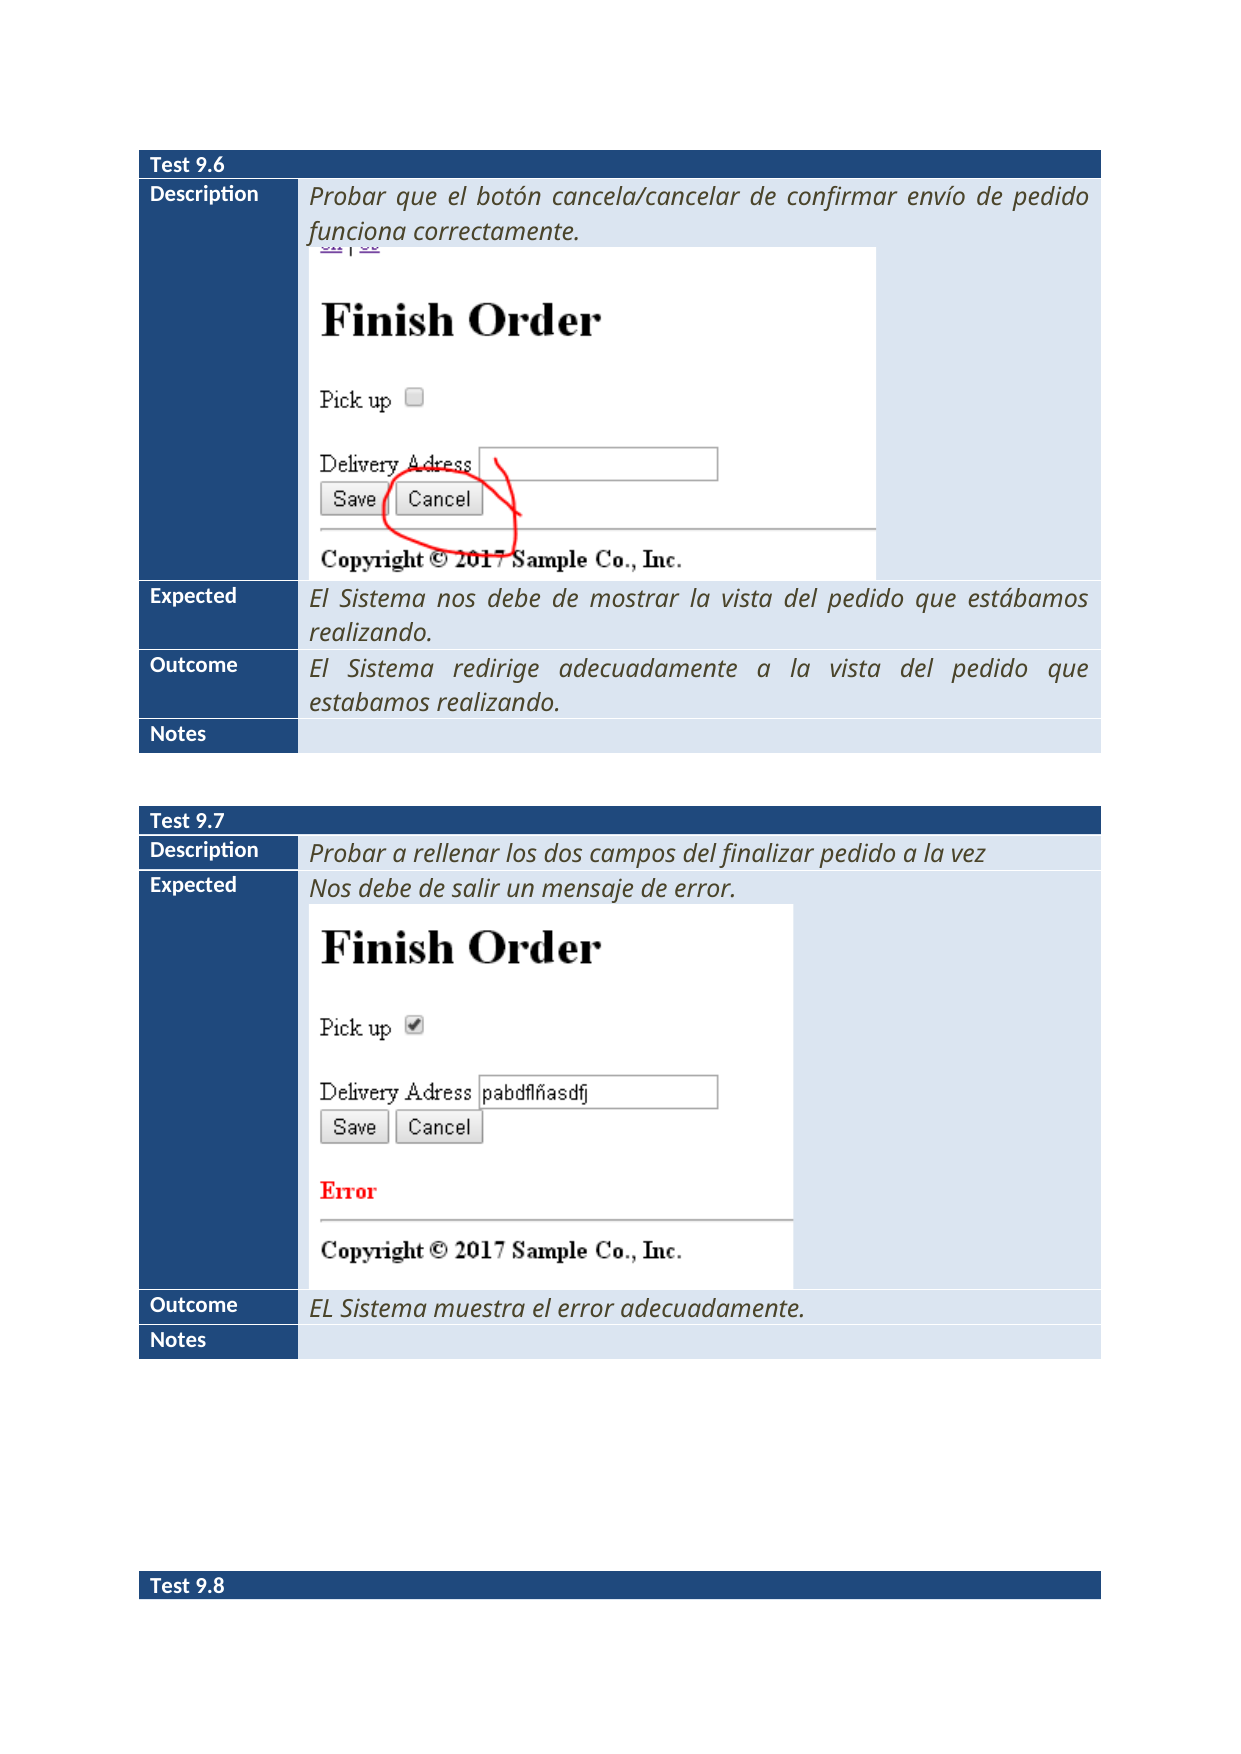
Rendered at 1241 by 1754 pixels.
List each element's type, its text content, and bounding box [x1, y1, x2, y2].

table_cell Description [139, 179, 298, 580]
table_cell [298, 719, 1101, 753]
table_cell Description [139, 836, 298, 869]
table_cell Expected [139, 581, 298, 649]
table_cell [298, 1325, 1101, 1359]
table_cell El Sistema nos debe de mostrar la vista del pedido que estábamos realizando. [298, 581, 1101, 649]
table_cell Expected [139, 871, 298, 1289]
table_cell Notes [139, 1325, 298, 1359]
table_header Test 9.8 [139, 1571, 1101, 1599]
table_cell Notes [139, 719, 298, 753]
table_cell Nos debe de salir un mensaje de error. [298, 871, 1101, 1289]
table_cell El Sistema redirige adecuadamente a la vista del pedido que estabamos realizando. [298, 650, 1101, 718]
table_cell Outcome [139, 650, 298, 718]
table_header Test 9.6 [139, 150, 1101, 178]
table_cell Probar a rellenar los dos campos del finalizar pedido a la vez [298, 836, 1101, 869]
picture [308, 247, 877, 580]
table_header Test 9.7 [139, 806, 1101, 834]
table_cell EL Sistema muestra el error adecuadamente. [298, 1290, 1101, 1324]
table_cell Outcome [139, 1290, 298, 1324]
picture [308, 904, 794, 1290]
table_cell Probar que el botón cancela/cancelar de confirmar envío de pedido funciona correctamente. [298, 179, 1101, 580]
